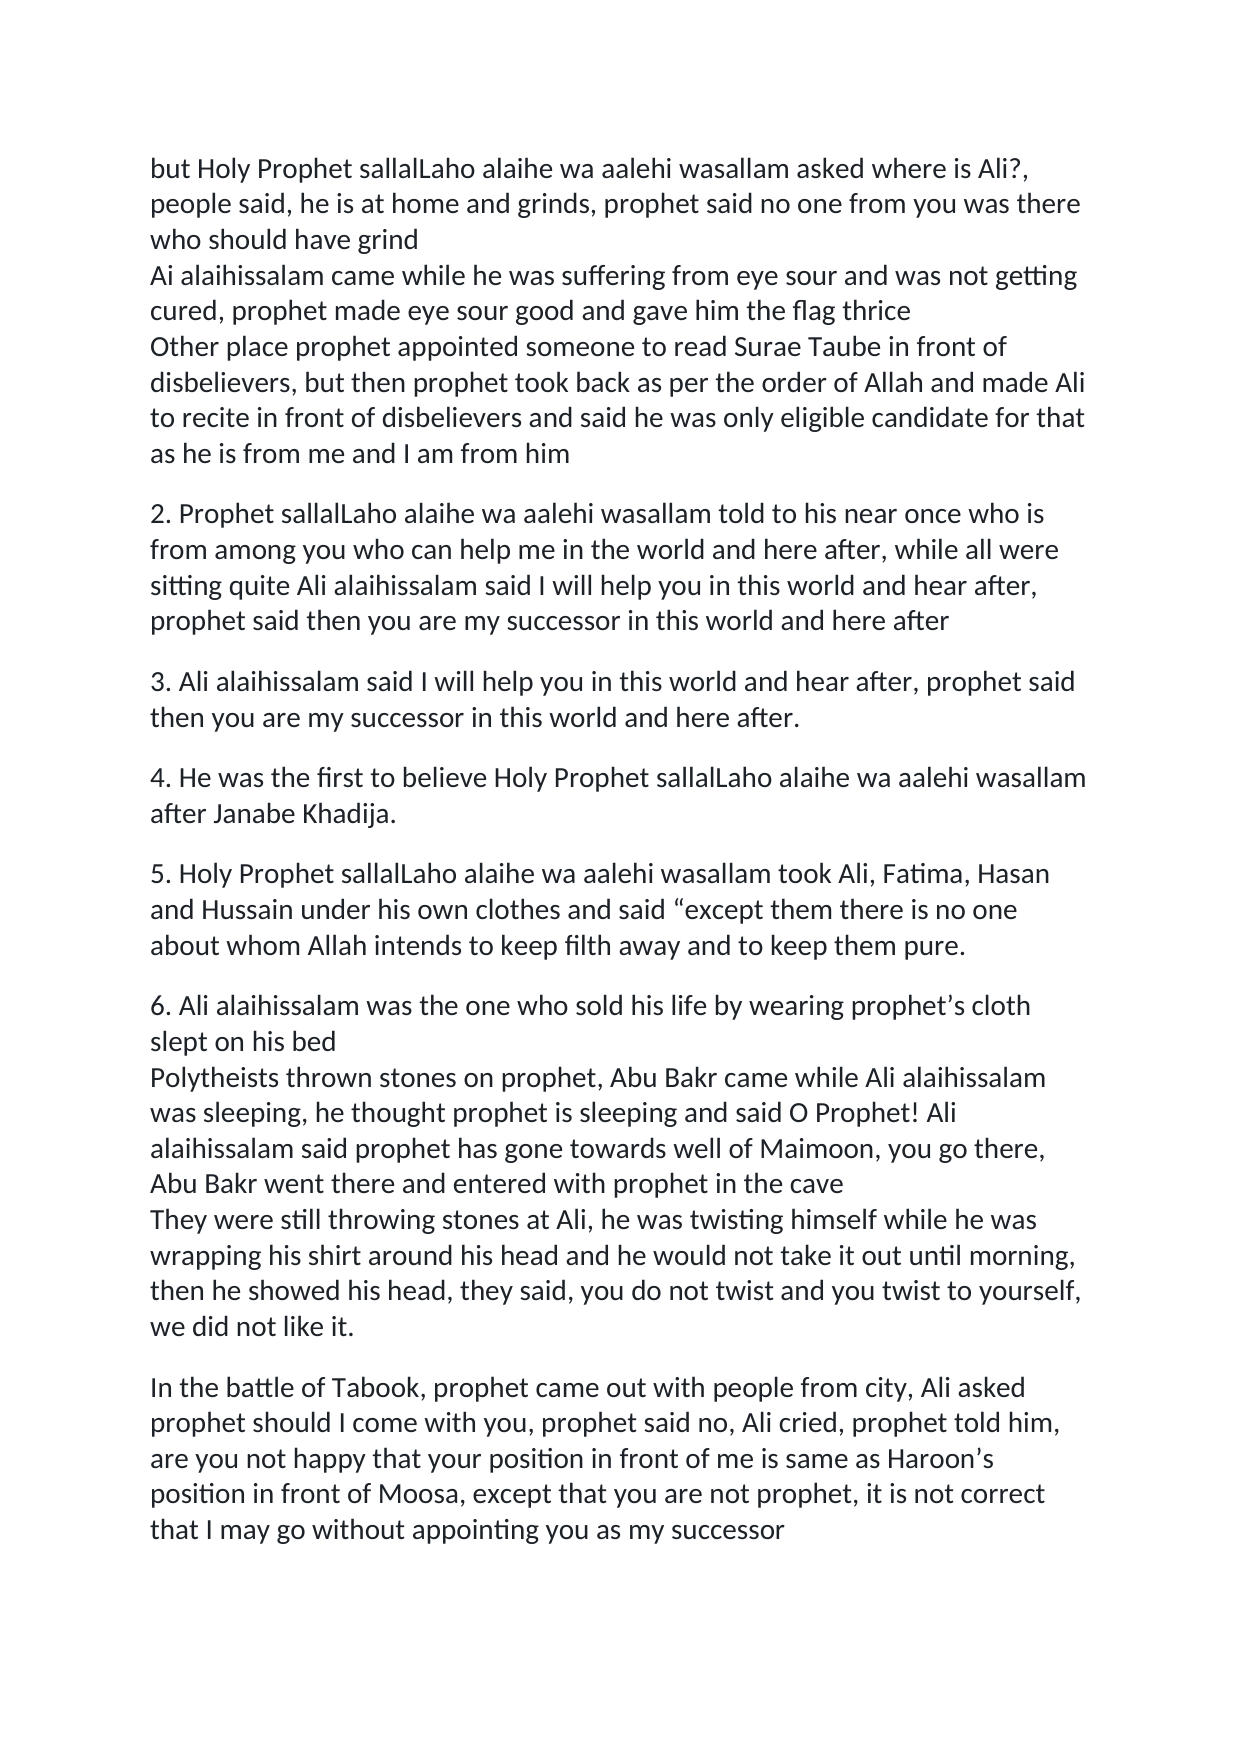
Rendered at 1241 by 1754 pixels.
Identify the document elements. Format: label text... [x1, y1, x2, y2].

text 6. Ali alaihissalam was the one who sold his life by wearing prophet’s cloth slept on his bed [150, 987, 1090, 1059]
text 4. He was the first to believe Holy Prophet sallalLaho alaihe wa aalehi wasallam after Janabe Khadija. [150, 759, 1090, 831]
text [150, 150, 1090, 257]
text Polytheists thrown stones on prophet, Abu Bakr came while Ali alaihissalam was sleeping, he thought prophet is sleeping and said O Prophet! Ali alaihissalam said prophet has gone towards well of Maimoon, you go there, Abu Bakr went there and entered with prophet in the cave [150, 1059, 1090, 1201]
text In the battle of Tabook, prophet came out with people from city, Ali asked prophet should I come with you, prophet said no, Ali cried, prophet told him, are you not happy that your position in front of me is same as Haroon’s position in front of Moosa, except that you are not prophet, it is not correct that I may go without appointing you as my successor [150, 1369, 1090, 1547]
text Other place prophet appointed someone to read Surae Taube in front of disbelievers, but then prophet took back as per the order of Allah and made Ali to recite in front of disbelievers and said he was only eligible candidate for that as he is from me and I am from him [150, 328, 1090, 471]
text 2. Prophet sallalLaho alaihe wa aalehi wasallam told to his near once who is from among you who can help me in the world and here after, while all were sitting quite Ali alaihissalam said I will help you in this world and hear after, prophet said then you are my successor in this world and here after [150, 496, 1090, 638]
text They were still throwing stones at Ali, he was twisting himself while he was wrapping his shirt around his head and he would not take it out until morning, then he showed his head, they said, you do not twist and you twist to yourself, we did not like it. [150, 1201, 1090, 1344]
text Ai alaihissalam came while he was suffering from eye sour and was not getting cured, prophet made eye sour good and gave him the flag thrice [150, 257, 1090, 328]
text 5. Holy Prophet sallalLaho alaihe wa aalehi wasallam took Ali, Fatima, Hasan and Hussain under his own clothes and said “except them there is no one about whom Allah intends to keep filth away and to keep them pure. [150, 856, 1090, 962]
text 3. Ali alaihissalam said I will help you in this world and hear after, prophet said then you are my successor in this world and here after. [150, 663, 1090, 734]
